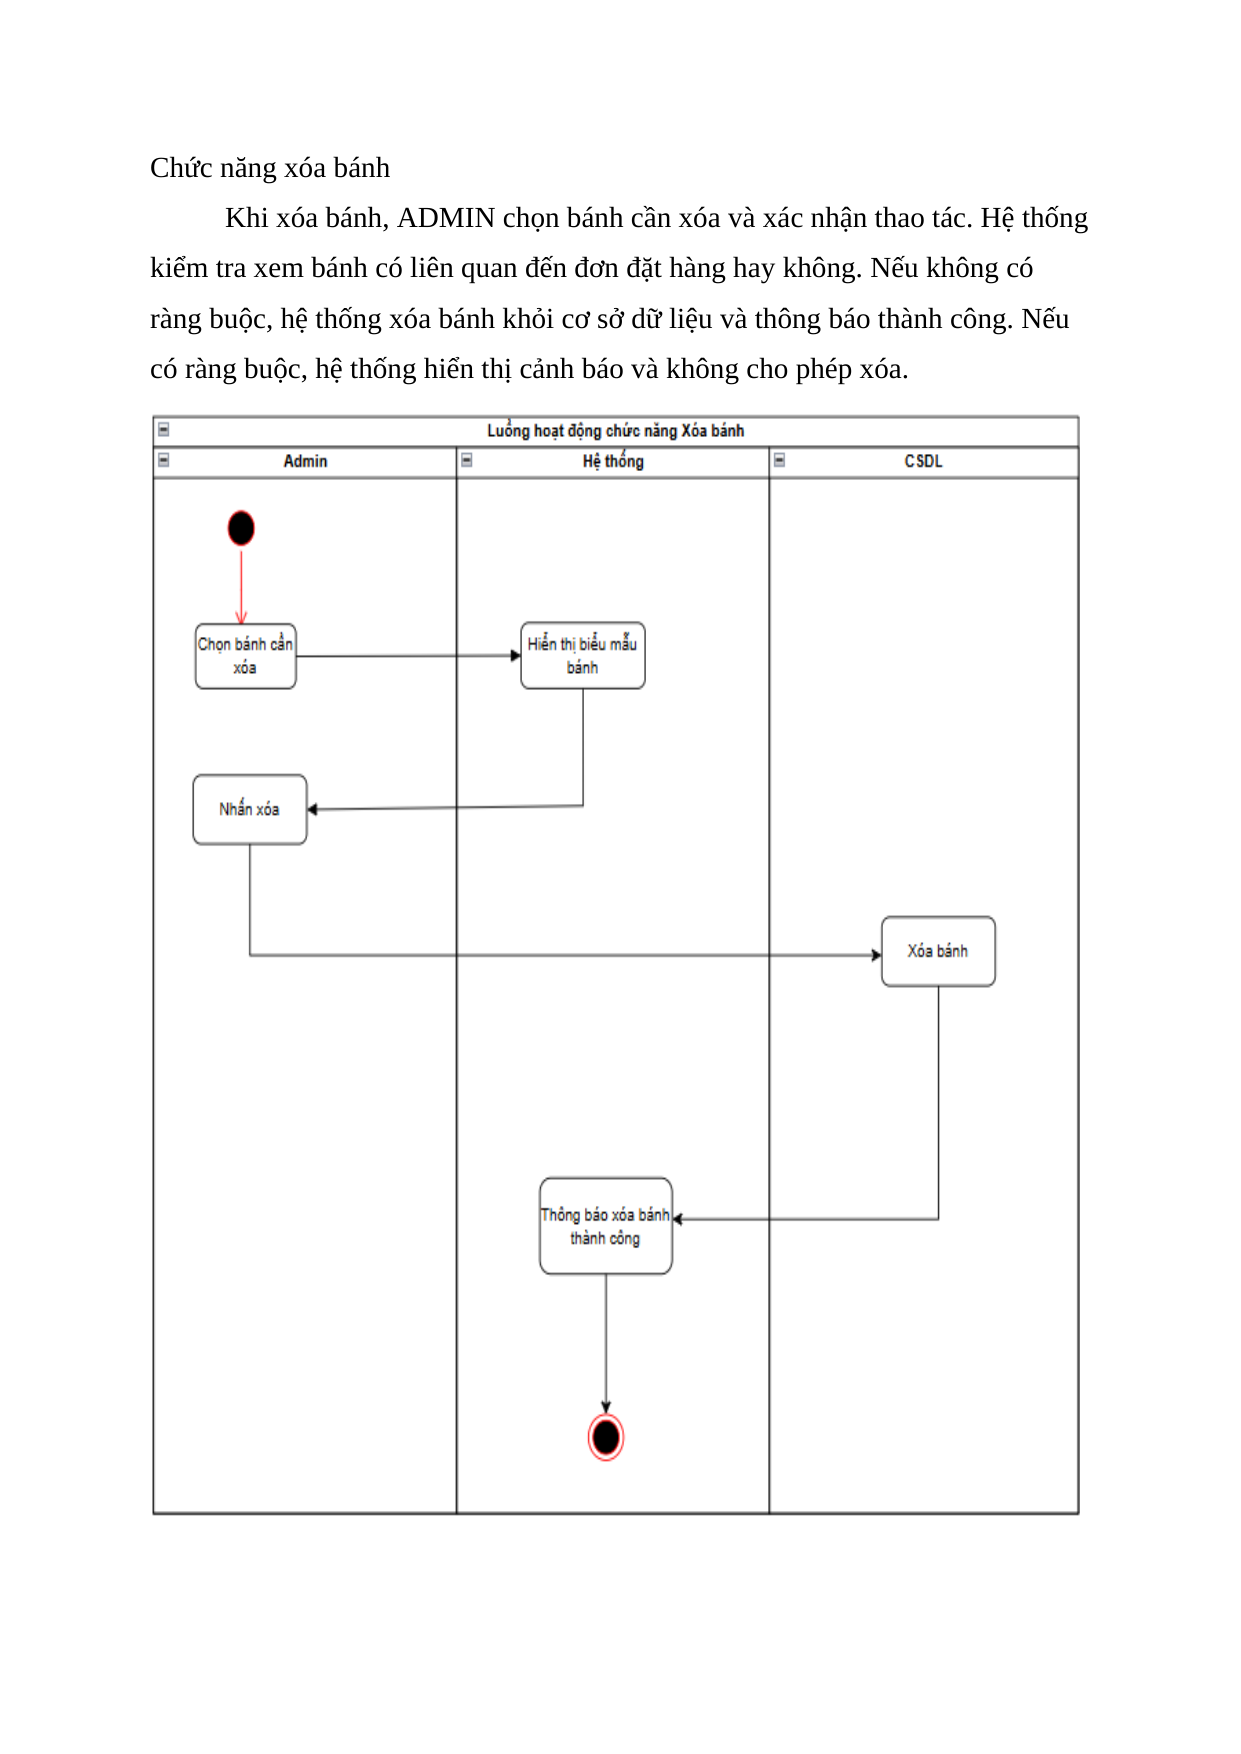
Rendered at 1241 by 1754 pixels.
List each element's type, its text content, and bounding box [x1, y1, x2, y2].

picture [150, 401, 1091, 1528]
text Khi xóa bánh, ADMIN chọn bánh cần xóa và xác nhận thao tác. Hệ thống kiểm tra xem bánh có liên quan đến đơn đặt hàng hay không. Nếu không có ràng buộc, hệ thống xóa bánh khỏi cơ sở dữ liệu và thông báo thành công. Nếu có ràng buộc, hệ thống hiển thị cảnh báo và không cho phép xóa. [150, 200, 1090, 385]
text Chức năng xóa bánh [150, 150, 1090, 183]
